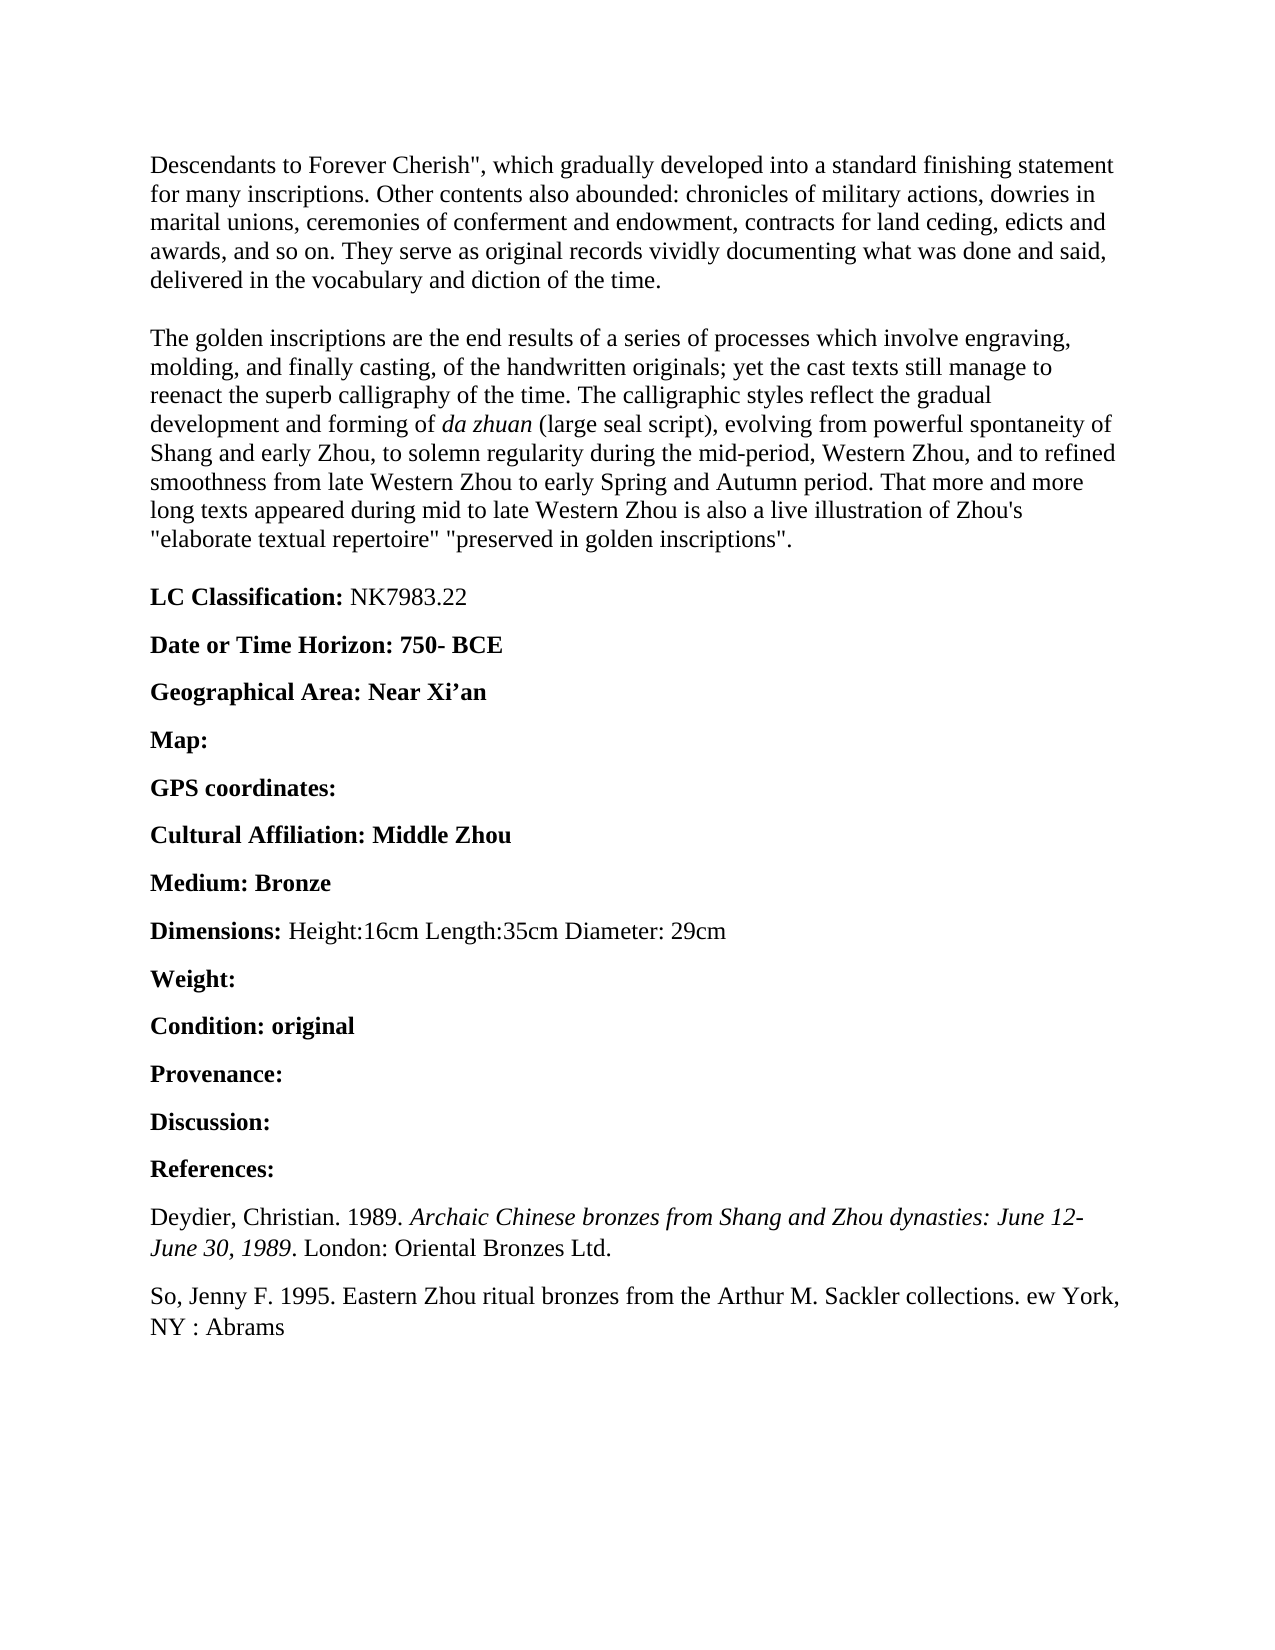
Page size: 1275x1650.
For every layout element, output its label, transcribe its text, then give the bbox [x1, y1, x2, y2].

text Map: [150, 725, 1125, 754]
text Date or Time Horizon: 750- BCE [150, 630, 1125, 658]
text So, Jenny F. 1995. Eastern Zhou ritual bronzes from the Arthur M. Sackler collections. ew York, NY : Abrams [150, 1281, 1125, 1341]
text Medium: Bronze [150, 868, 1125, 897]
text Weight: [150, 964, 1125, 992]
text Geographical Area: Near Xi’an [150, 677, 1125, 706]
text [150, 150, 1125, 294]
text Cultural Affiliation: Middle Zhou [150, 821, 1125, 849]
text References: [150, 1154, 1125, 1183]
text LC Classification: NK7983.22 [150, 582, 1125, 611]
text The golden inscriptions are the end results of a series of processes which involve engraving, molding, and finally casting, of the handwritten originals; yet the cast texts still manage to reenact the superb calligraphy of the time. The calligraphic styles reflect the gradual development and forming of da zhuan (large seal script), evolving from powerful spontaneity of Shang and early Zhou, to solemn regularity during the mid-period, Western Zhou, and to refined smoothness from late Western Zhou to early Spring and Autumn period. That more and more long texts appeared during mid to late Western Zhou is also a live illustration of Zhou's "elaborate textual repertoire" "preserved in golden inscriptions". [150, 323, 1125, 553]
text Dimensions: Height:16cm Length:35cm Diameter: 29cm [150, 916, 1125, 945]
text Discussion: [150, 1107, 1125, 1136]
text Deydier, Christian. 1989. Archaic Chinese bronzes from Shang and Zhou dynasties: June 12-June 30, 1989. London: Oriental Bronzes Ltd. [150, 1202, 1125, 1262]
text Provenance: [150, 1059, 1125, 1088]
text GPS coordinates: [150, 773, 1125, 802]
text Condition: original [150, 1011, 1125, 1040]
